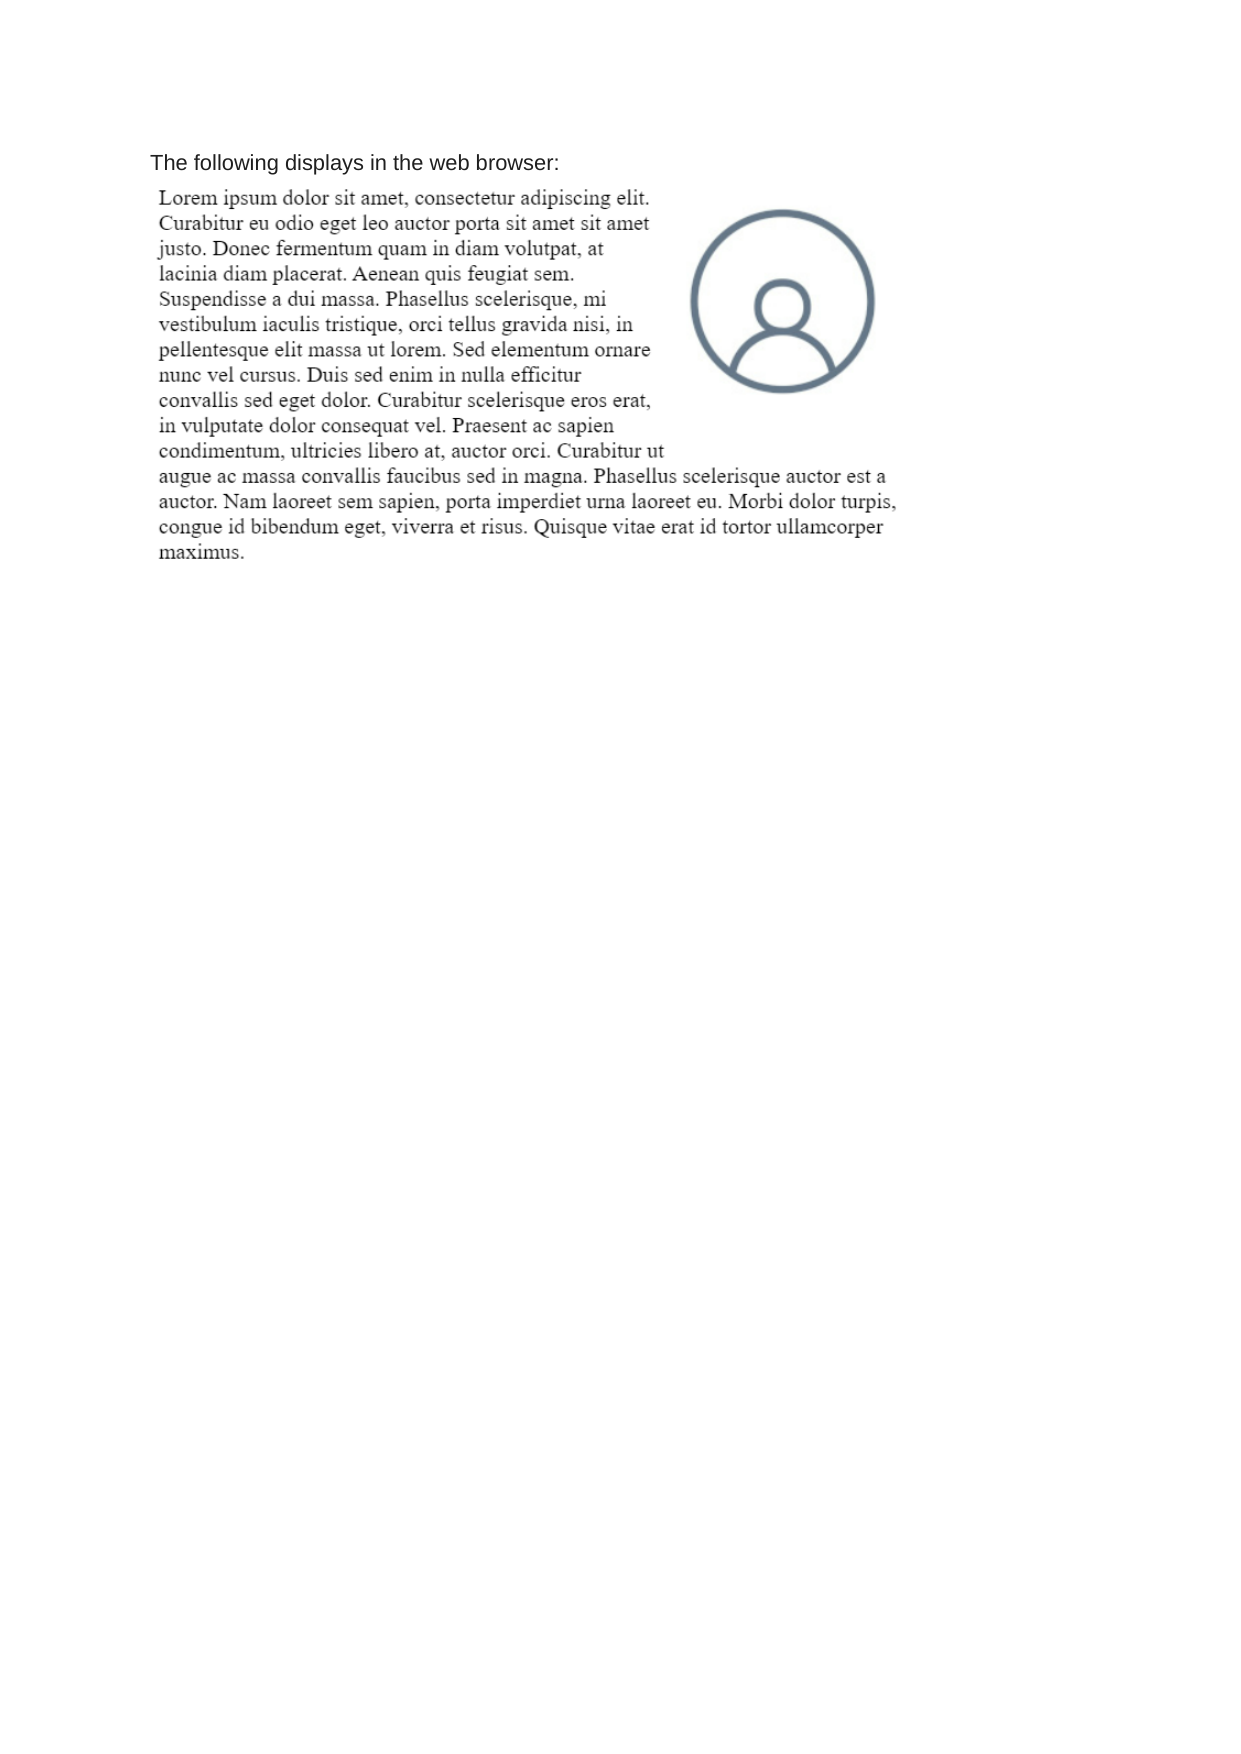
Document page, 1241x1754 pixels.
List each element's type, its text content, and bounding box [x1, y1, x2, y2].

picture [150, 175, 932, 583]
